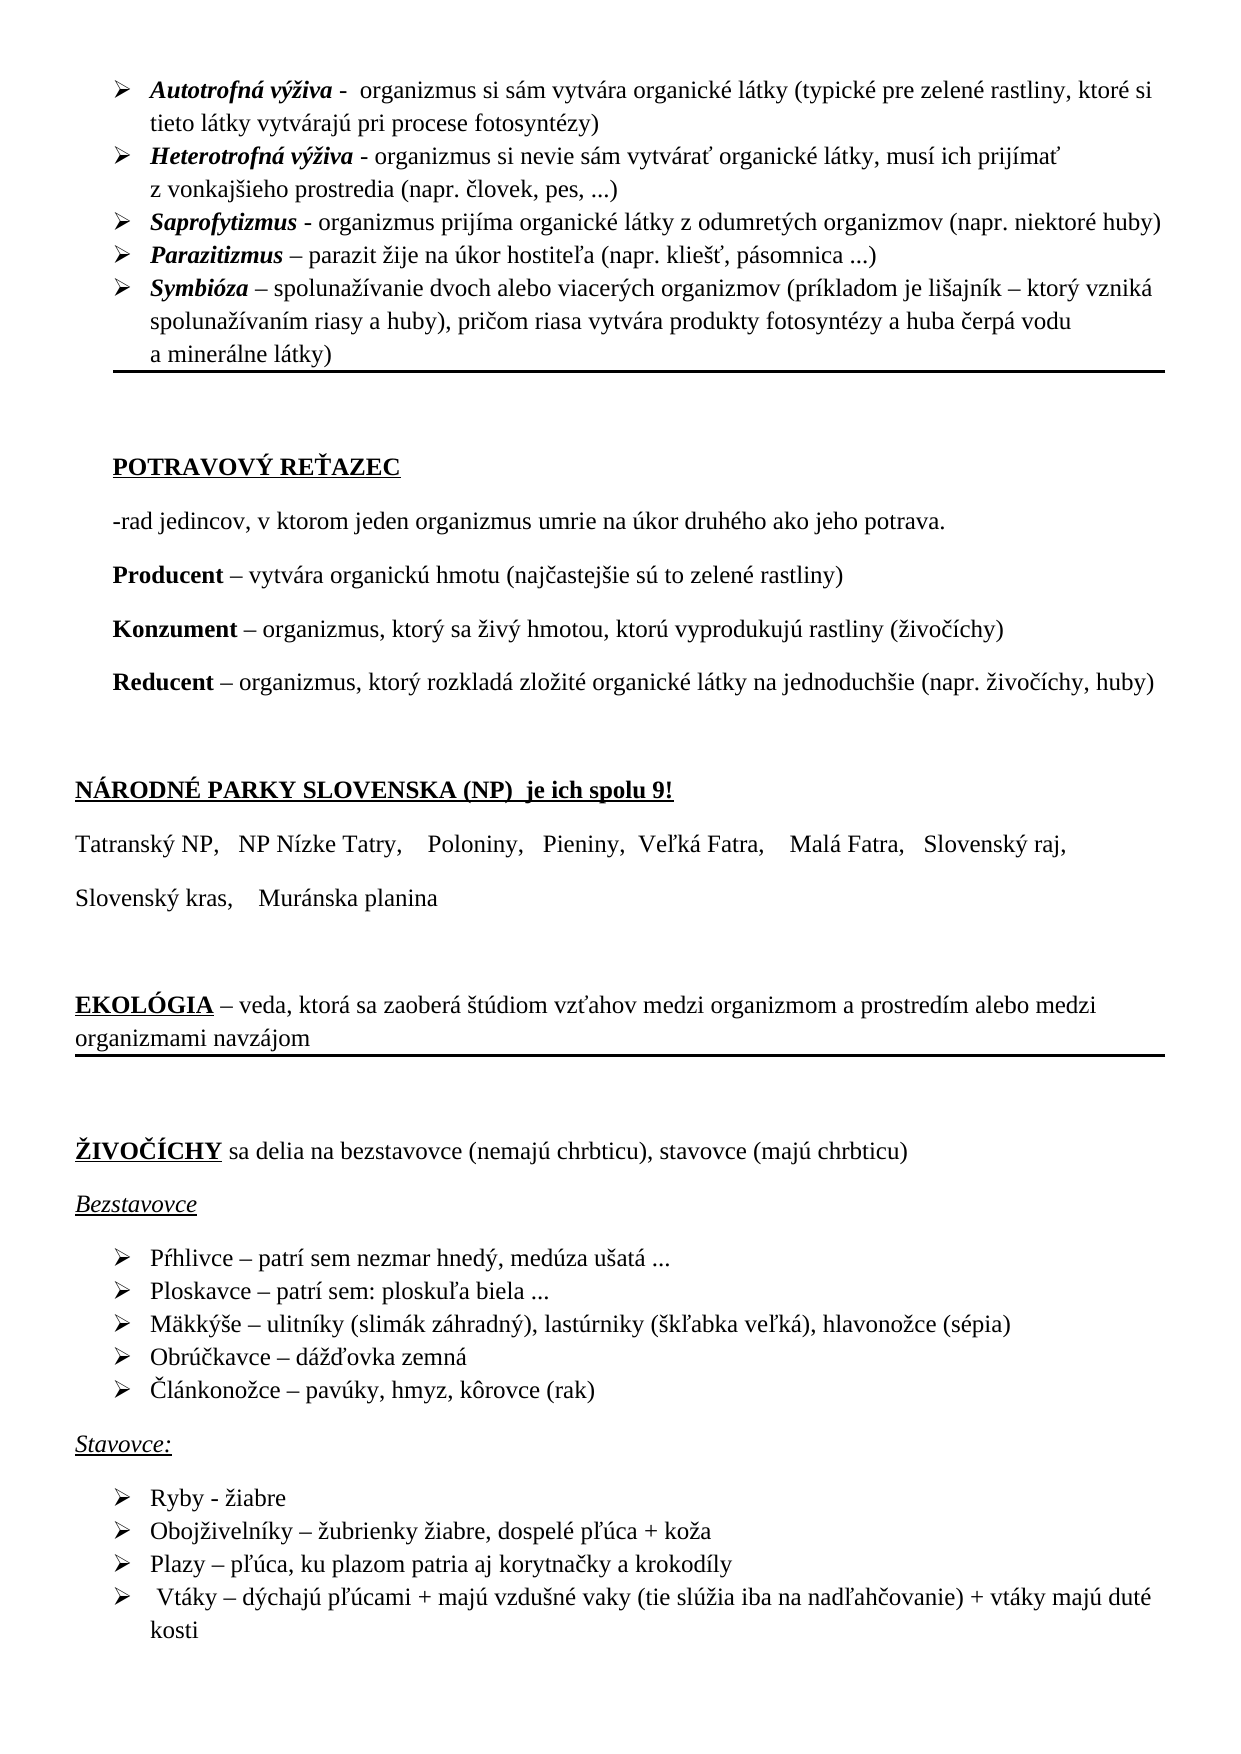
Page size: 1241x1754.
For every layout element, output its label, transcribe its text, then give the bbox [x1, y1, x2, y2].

text Slovenský kras, Muránska planina [75, 883, 1165, 912]
text POTRAVOVÝ REŤAZEC [112, 452, 1165, 481]
text EKOLÓGIA – veda, ktorá sa zaoberá štúdiom vzťahov medzi organizmom a prostredím alebo medzi organizmami navzájom [75, 990, 1165, 1054]
list Autotrofná výživa - organizmus si sám vytvára organické látky (typické pre zelené rastliny, ktoré si tieto látky vytvárajú pri procese fotosyntézy) [112, 75, 1165, 137]
list Pŕhlivce – patrí sem nezmar hnedý, medúza ušatá ... [112, 1243, 1165, 1272]
text Konzument – organizmus, ktorý sa živý hmotou, ktorú vyprodukujú rastliny (živočíchy) [112, 614, 1165, 642]
text Producent – vytvára organickú hmotu (najčastejšie sú to zelené rastliny) [112, 560, 1165, 588]
list Parazitizmus – parazit žije na úkor hostiteľa (napr. kliešť, pásomnica ...) [112, 240, 1165, 269]
list Heterotrofná výživa - organizmus si nevie sám vytvárať organické látky, musí ich prijímať z vonkajšieho prostredia (napr. človek, pes, ...) [112, 141, 1165, 203]
list Obojživelníky – žubrienky žiabre, dospelé pľúca + koža [112, 1516, 1165, 1545]
text ŽIVOČÍCHY sa delia na bezstavovce (nemajú chrbticu), stavovce (majú chrbticu) [75, 1136, 1165, 1164]
text NÁRODNÉ PARKY SLOVENSKA (NP) je ich spolu 9! [75, 775, 1165, 804]
text -rad jedincov, v ktorom jeden organizmus umrie na úkor druhého ako jeho potrava. [112, 506, 1165, 535]
list Ryby - žiabre [112, 1483, 1165, 1512]
list Ploskavce – patrí sem: ploskuľa biela ... [112, 1276, 1165, 1305]
list Mäkkýše – ulitníky (slimák záhradný), lastúrniky (škľabka veľká), hlavonožce (sépia) [112, 1309, 1165, 1338]
list Obrúčkavce – dážďovka zemná [112, 1342, 1165, 1371]
list Saprofytizmus - organizmus prijíma organické látky z odumretých organizmov (napr. niektoré huby) [112, 207, 1165, 236]
list Symbióza – spolunažívanie dvoch alebo viacerých organizmov (príkladom je lišajník – ktorý vzniká spolunažívaním riasy a huby), pričom riasa vytvára produkty fotosyntézy a huba čerpá vodu a minerálne látky) [112, 273, 1165, 373]
text Tatranský NP, NP Nízke Tatry, Poloniny, Pieniny, Veľká Fatra, Malá Fatra, Slovenský raj, [75, 829, 1165, 858]
list Článkonožce – pavúky, hmyz, kôrovce (rak) [112, 1376, 1165, 1404]
text Bezstavovce [75, 1189, 1165, 1218]
text Stavovce: [75, 1429, 1165, 1458]
list Plazy – pľúca, ku plazom patria aj korytnačky a krokodíly [112, 1549, 1165, 1578]
text Reducent – organizmus, ktorý rozkladá zložité organické látky na jednoduchšie (napr. živočíchy, huby) [112, 667, 1165, 696]
list Vtáky – dýchajú pľúcami + majú vzdušné vaky (tie slúžia iba na nadľahčovanie) + vtáky majú duté kosti [112, 1582, 1165, 1644]
